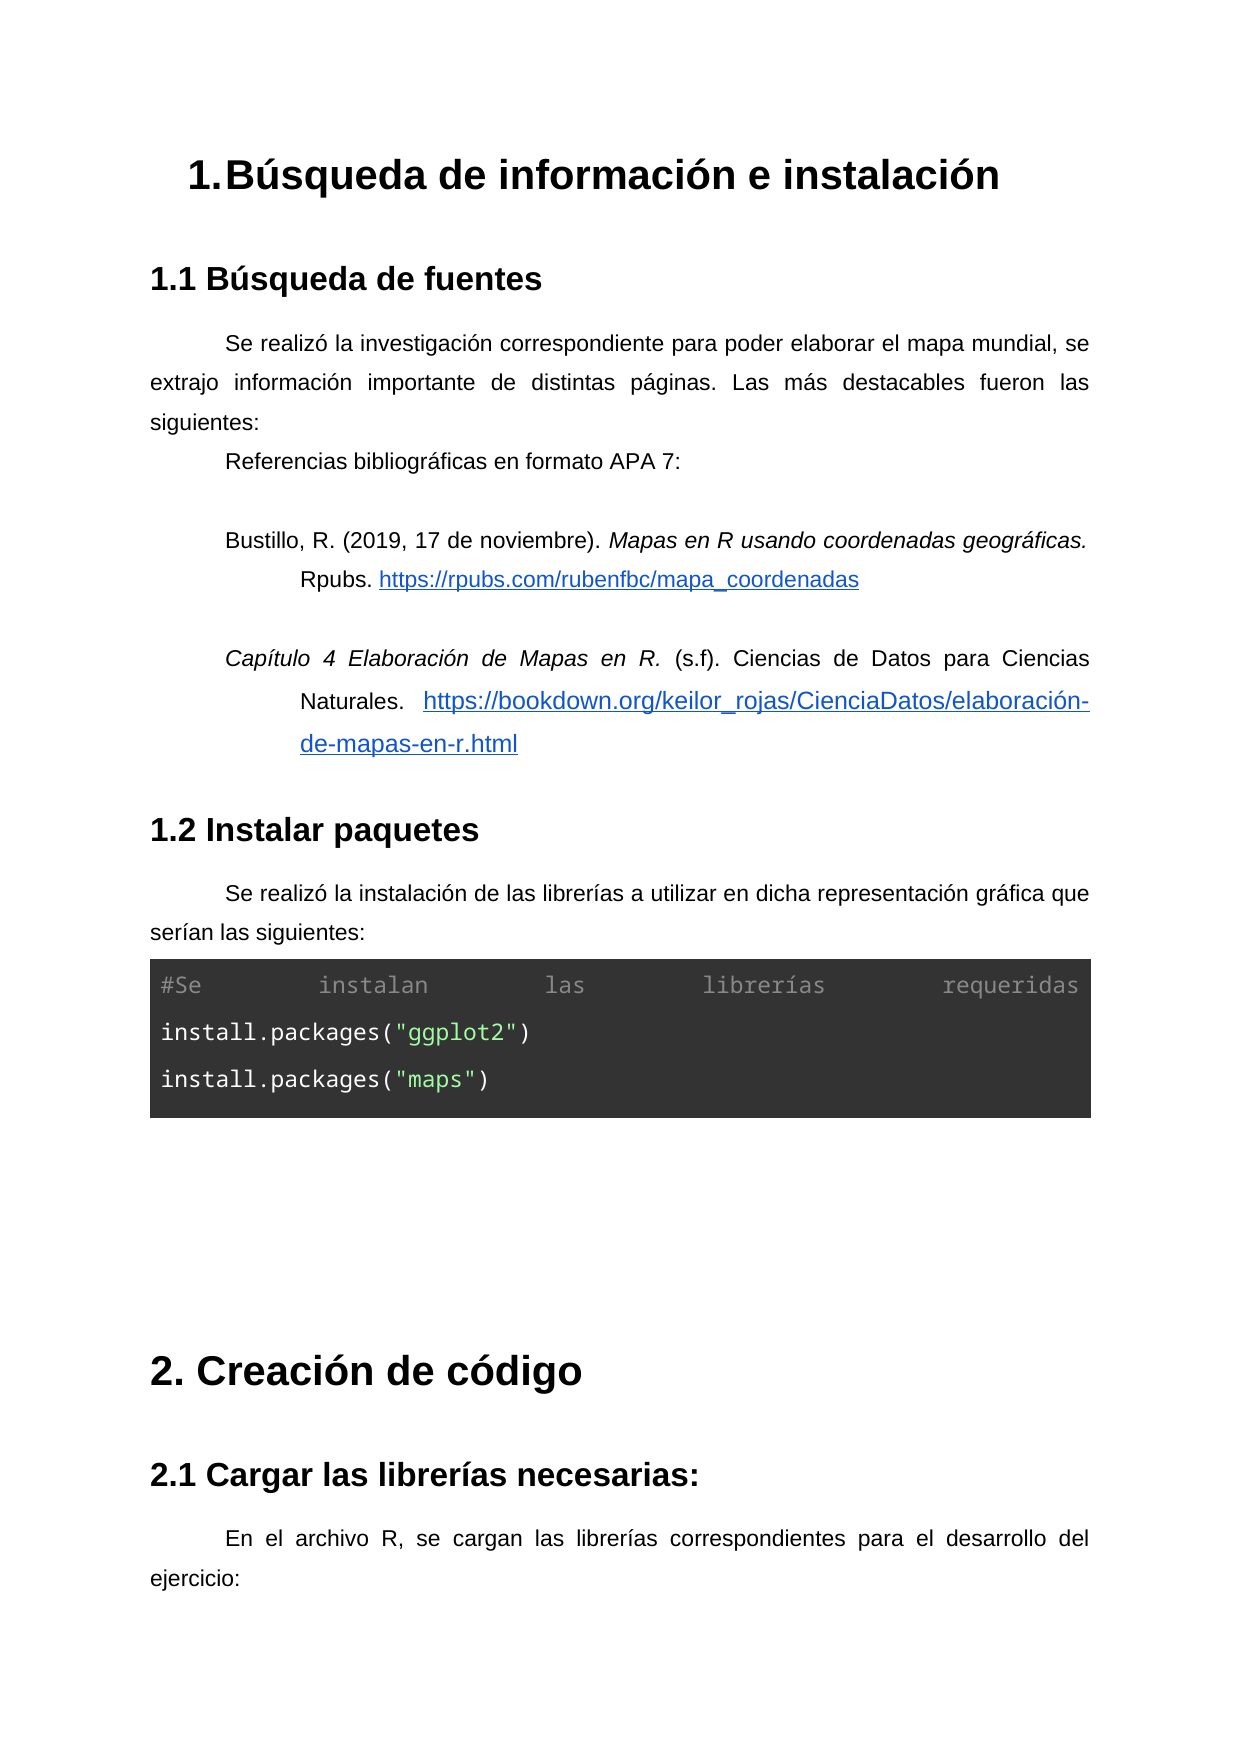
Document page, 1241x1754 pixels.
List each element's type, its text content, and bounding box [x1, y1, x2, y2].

text En el archivo R, se cargan las librerías correspondientes para el desarrollo del ejercicio: [150, 1525, 1090, 1591]
subtitle 2. Creación de código [150, 1346, 1090, 1394]
text Bustillo, R. (2019, 17 de noviembre). Mapas en R usando coordenadas geográficas. Rpubs. https://rpubs.com/rubenfbc/mapa_coordenadas [225, 527, 1090, 593]
text Capítulo 4 Elaboración de Mapas en R. (s.f). Ciencias de Datos para Ciencias Naturales. https://bookdown.org/keilor_rojas/CienciaDatos/elaboración-de-mapas-en-r.html [225, 645, 1090, 758]
text Referencias bibliográficas en formato APA 7: [150, 448, 1090, 474]
subtitle 1.1 Búsqueda de fuentes [150, 259, 1090, 298]
text Se realizó la instalación de las librerías a utilizar en dicha representación gráfica que serían las siguientes: [150, 880, 1090, 946]
subtitle 2.1 Cargar las librerías necesarias: [150, 1455, 1090, 1494]
subtitle Búsqueda de información e instalación [187, 150, 1090, 198]
table_header #Se instalan las librerías requeridas install.packages("ggplot2") install.packages("maps") [150, 959, 1091, 1118]
subtitle 1.2 Instalar paquetes [150, 810, 1090, 848]
text Se realizó la investigación correspondiente para poder elaborar el mapa mundial, se extrajo información importante de distintas páginas. Las más destacables fueron las siguientes: [150, 329, 1090, 435]
